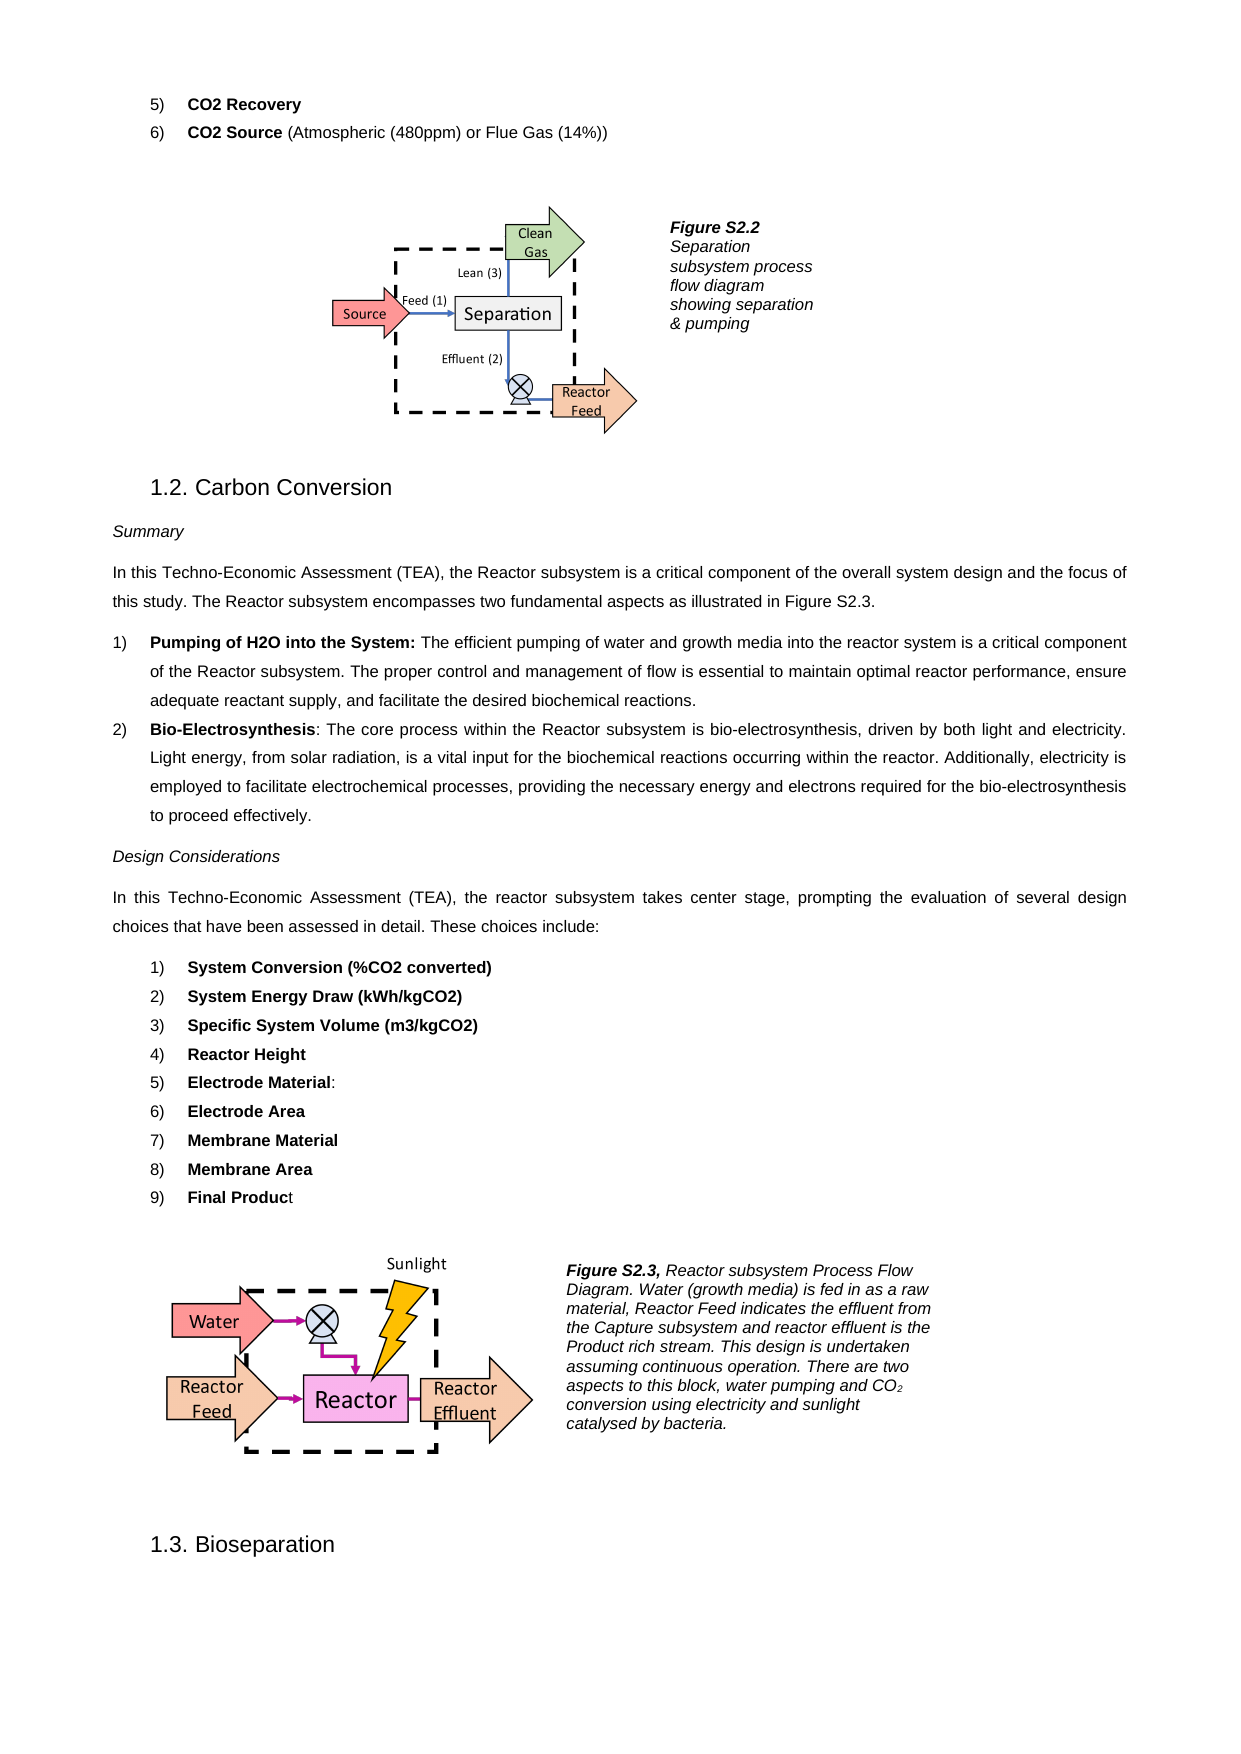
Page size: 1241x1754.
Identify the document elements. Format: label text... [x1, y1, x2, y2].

list Pumping of H2O into the System: The efficient pumping of water and growth media into the reactor system is a critical component of the Reactor subsystem. The proper control and management of flow is essential to maintain optimal reactor performance, ensure adequate reactant supply, and facilitate the desired biochemical reactions. [112, 633, 1128, 710]
subtitle Bioseparation [150, 1531, 1128, 1557]
list Electrode Material: [150, 1073, 1128, 1092]
subtitle Summary [112, 522, 1128, 541]
list CO2 Recovery [150, 94, 1128, 114]
list Membrane Area [150, 1159, 1128, 1178]
list System Energy Draw (kWh/kgCO2) [150, 987, 1128, 1006]
subtitle Design Considerations [112, 847, 1128, 866]
list Specific System Volume (m3/kgCO2) [150, 1016, 1128, 1035]
list Membrane Material [150, 1131, 1128, 1150]
list Final Product [150, 1188, 1128, 1207]
list Reactor Height [150, 1044, 1128, 1063]
list Bio-Electrosynthesis: The core process within the Reactor subsystem is bio-electrosynthesis, driven by both light and electricity. Light energy, from solar radiation, is a vital input for the biochemical reactions occurring within the reactor. Additionally, electricity is employed to facilitate electrochemical processes, providing the necessary energy and electrons required for the bio-electrosynthesis to proceed effectively. [112, 719, 1128, 825]
list Electrode Area [150, 1102, 1128, 1121]
text In this Techno-Economic Assessment (TEA), the reactor subsystem takes center stage, prompting the evaluation of several design choices that have been assessed in detail. These choices include: [112, 888, 1128, 936]
subtitle Carbon Conversion [150, 210, 1128, 500]
text In this Techno-Economic Assessment (TEA), the Reactor subsystem is a critical component of the overall system design and the focus of this study. The Reactor subsystem encompasses two fundamental aspects as illustrated in Figure S2.3. [112, 563, 1128, 611]
picture [332, 205, 638, 435]
picture [166, 1247, 534, 1454]
list System Conversion (%CO2 converted) [150, 958, 1128, 977]
list CO2 Source (Atmospheric (480ppm) or Flue Gas (14%)) [150, 123, 1128, 142]
